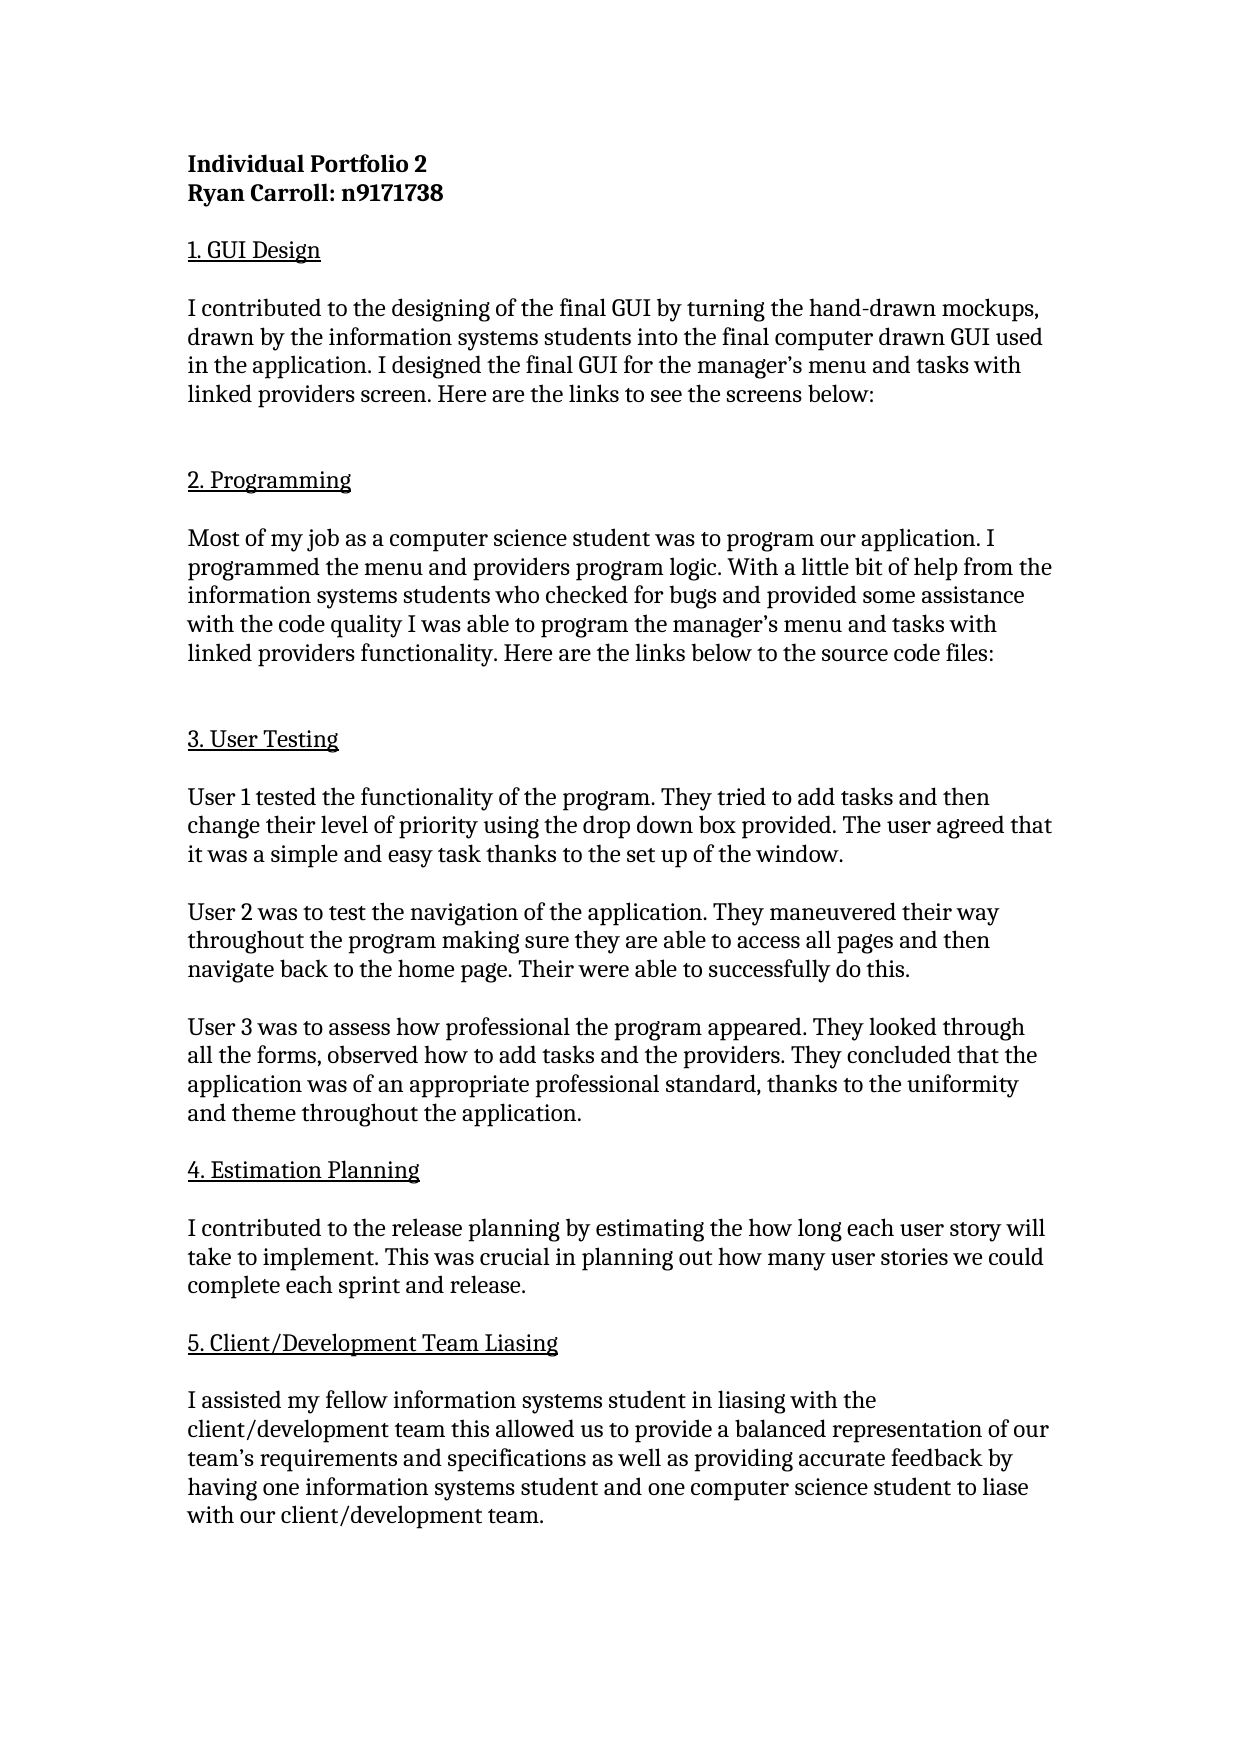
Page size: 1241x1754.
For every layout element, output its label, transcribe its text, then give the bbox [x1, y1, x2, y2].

text 4. Estimation Planning [187, 1156, 1053, 1185]
text 2. Programming [187, 466, 1053, 495]
text User 3 was to assess how professional the program appeared. They looked through all the forms, observed how to add tasks and the providers. They concluded that the application was of an appropriate professional standard, thanks to the uniformity and theme throughout the application. [187, 1012, 1053, 1127]
text I contributed to the designing of the final GUI by turning the hand-drawn mockups, drawn by the information systems students into the final computer drawn GUI used in the application. I designed the final GUI for the manager’s menu and tasks with linked providers screen. Here are the links to see the screens below: [187, 294, 1053, 409]
text Individual Portfolio 2 [187, 150, 1053, 179]
text 3. User Testing [187, 725, 1053, 754]
text User 2 was to test the navigation of the application. They maneuvered their way throughout the program making sure they are able to access all pages and then navigate back to the home page. Their were able to successfully do this. [187, 897, 1053, 984]
text 5. Client/Development Team Liasing [187, 1329, 1053, 1357]
text User 1 tested the functionality of the program. They tried to add tasks and then change their level of priority using the drop down box provided. The user agreed that it was a simple and easy task thanks to the set up of the window. [187, 782, 1053, 869]
text Most of my job as a computer science student was to program our application. I programmed the menu and providers program logic. With a little bit of help from the information systems students who checked for bugs and provided some assistance with the code quality I was able to program the manager’s menu and tasks with linked providers functionality. Here are the links below to the source code files: [187, 524, 1053, 667]
text Ryan Carroll: n9171738 [187, 179, 1053, 207]
text 1. GUI Design [187, 236, 1053, 265]
